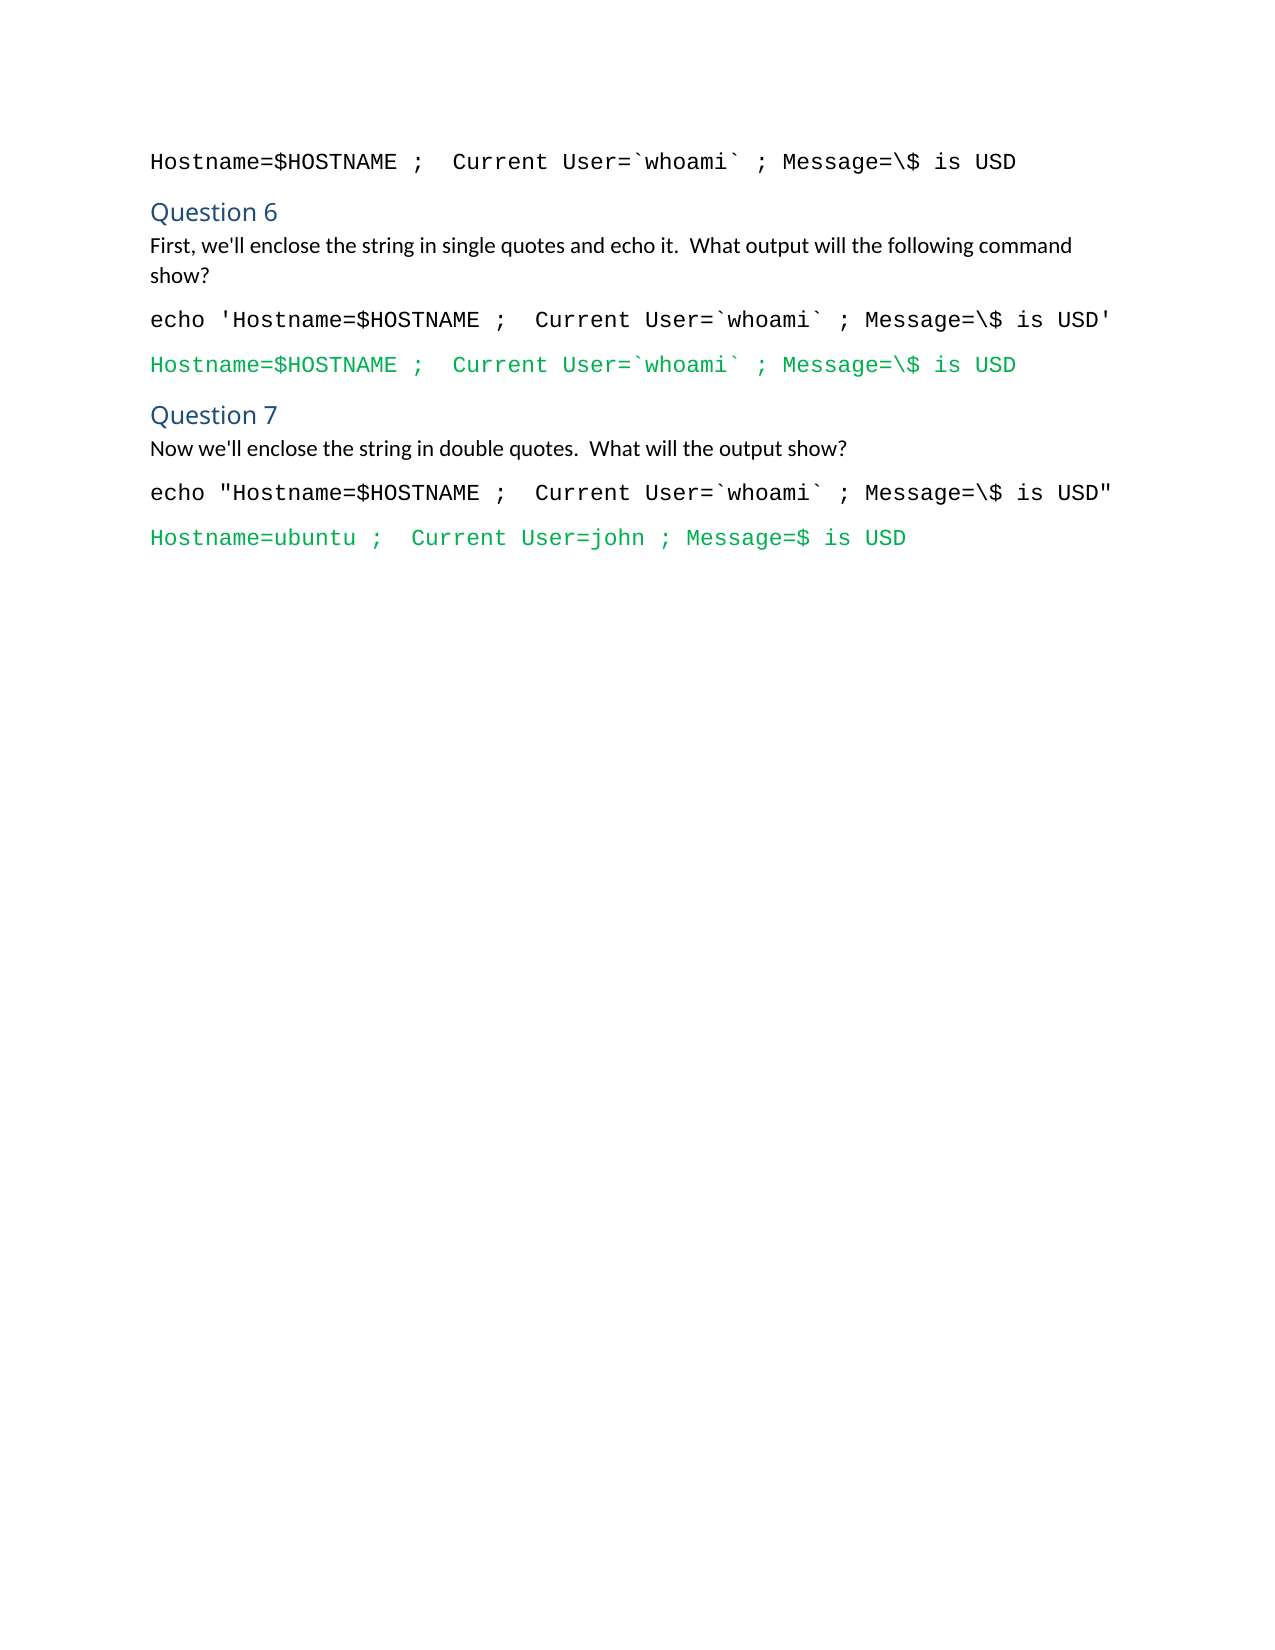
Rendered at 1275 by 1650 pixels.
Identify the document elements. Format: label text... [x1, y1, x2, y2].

text echo 'Hostname=$HOSTNAME ; Current User=`whoami` ; Message=\$ is USD' [150, 308, 1125, 334]
subtitle Question 6 [150, 194, 1125, 229]
text Hostname=ubuntu ; Current User=john ; Message=$ is USD [150, 526, 1125, 552]
text First, we'll enclose the string in single quotes and echo it. What output will the following command show? [150, 231, 1125, 289]
text echo "Hostname=$HOSTNAME ; Current User=`whoami` ; Message=\$ is USD" [150, 481, 1125, 507]
subtitle Question 7 [150, 398, 1125, 432]
text Now we'll enclose the string in double quotes. What will the output show? [150, 434, 1125, 462]
text Hostname=$HOSTNAME ; Current User=`whoami` ; Message=\$ is USD [150, 150, 1125, 176]
text Hostname=$HOSTNAME ; Current User=`whoami` ; Message=\$ is USD [150, 353, 1125, 379]
